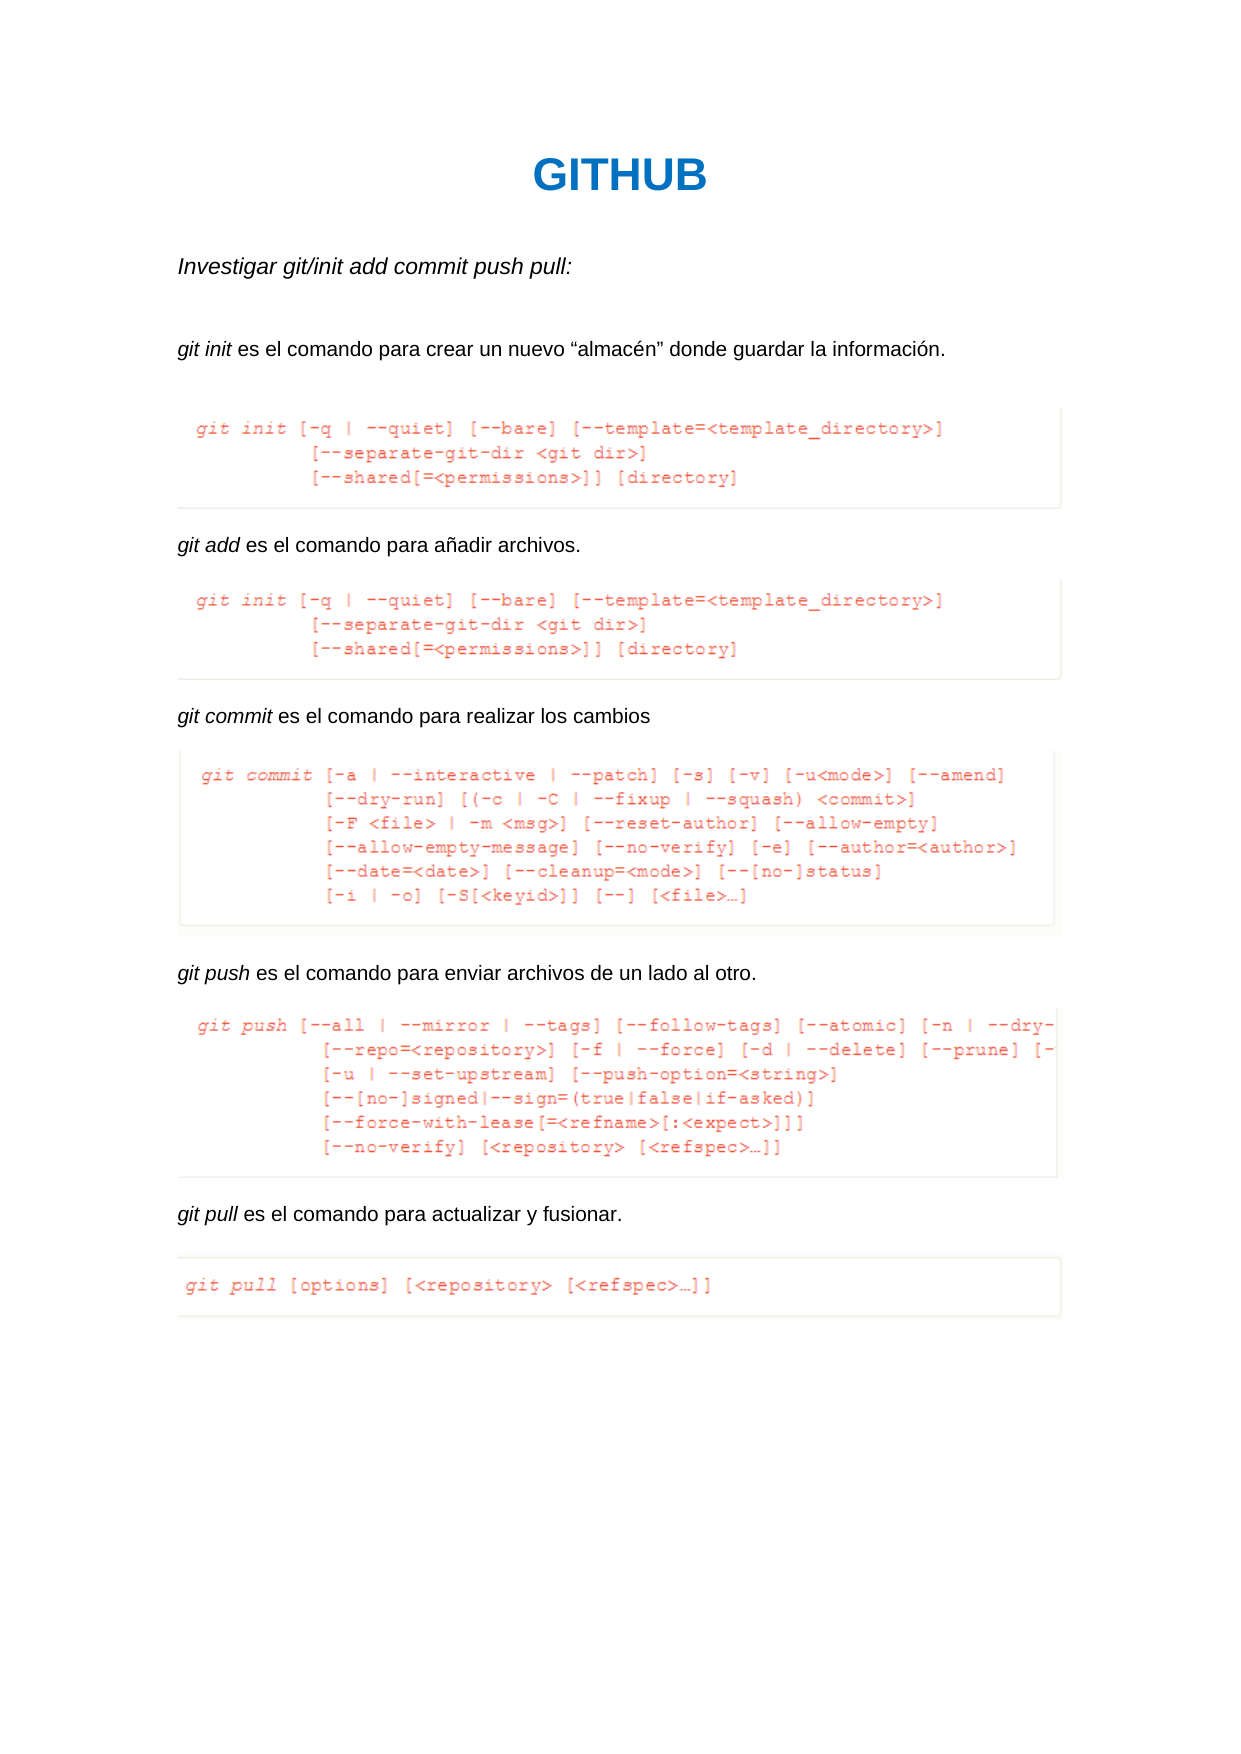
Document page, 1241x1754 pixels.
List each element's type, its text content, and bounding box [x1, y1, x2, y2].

text GITHUB [177, 148, 1063, 200]
text git push es el comando para enviar archivos de un lado al otro. [177, 961, 1063, 985]
picture [177, 580, 1063, 680]
text git pull es el comando para actualizar y fusionar. [177, 1202, 1063, 1226]
text git add es el comando para añadir archivos. [177, 532, 1063, 556]
picture [177, 751, 1063, 937]
text git init es el comando para crear un nuevo “almacén” donde guardar la información. [177, 337, 1063, 361]
picture [177, 408, 1063, 509]
text Investigar git/init add commit push pull: [177, 253, 1063, 279]
picture [177, 1253, 1063, 1320]
picture [177, 1008, 1063, 1178]
text git commit es el comando para realizar los cambios [177, 704, 1063, 728]
